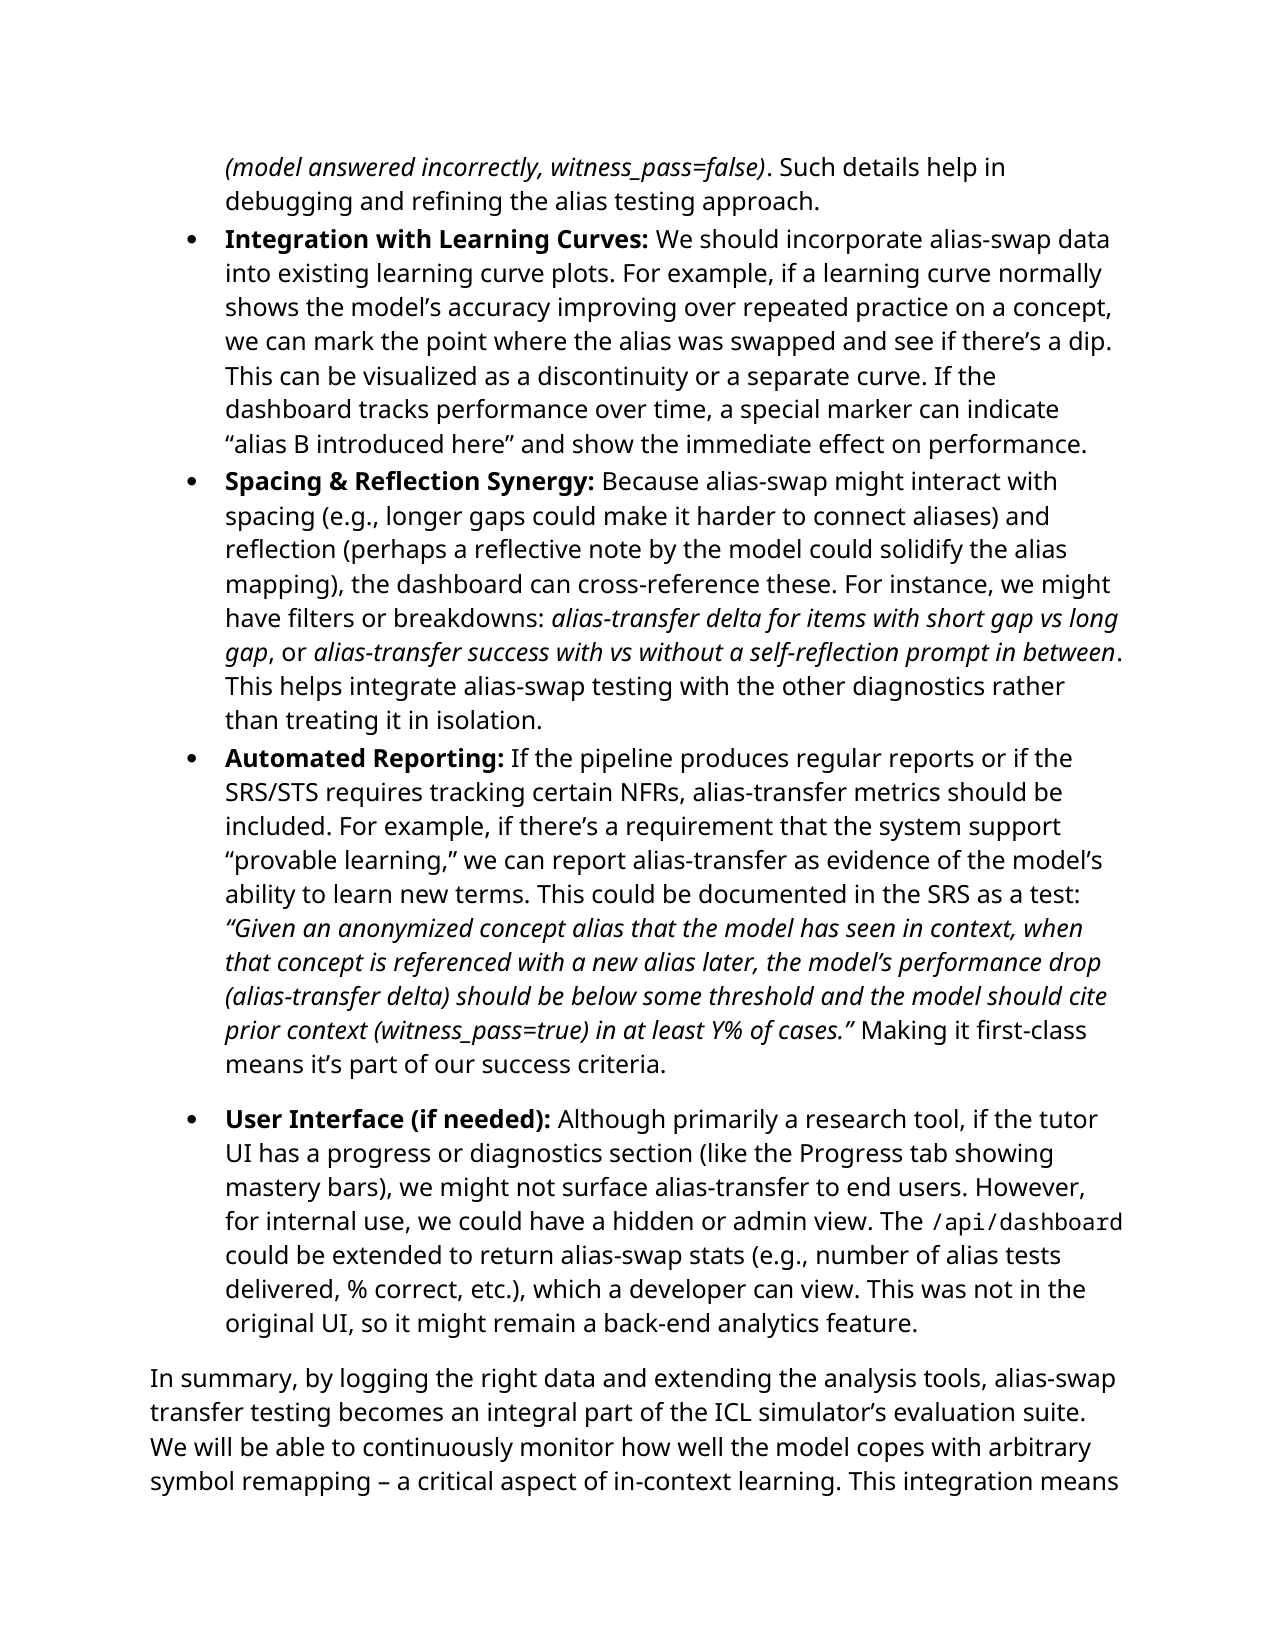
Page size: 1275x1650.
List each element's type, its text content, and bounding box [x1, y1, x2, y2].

list Integration with Learning Curves: We should incorporate alias-swap data into existing learning curve plots. For example, if a learning curve normally shows the model’s accuracy improving over repeated practice on a concept, we can mark the point where the alias was swapped and see if there’s a dip. This can be visualized as a discontinuity or a separate curve. If the dashboard tracks performance over time, a special marker can indicate “alias B introduced here” and show the immediate effect on performance. [187, 222, 1125, 460]
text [150, 1361, 1125, 1497]
list Automated Reporting: If the pipeline produces regular reports or if the SRS/STS requires tracking certain NFRs, alias-transfer metrics should be included. For example, if there’s a requirement that the system support “provable learning,” we can report alias-transfer as evidence of the model’s ability to learn new terms. This could be documented in the SRS as a test: “Given an anonymized concept alias that the model has seen in context, when that concept is referenced with a new alias later, the model’s performance drop (alias-transfer delta) should be below some threshold and the model should cite prior context (witness_pass=true) in at least Y% of cases.” Making it first-class means it’s part of our success criteria. [187, 740, 1125, 1081]
list Spacing & Reflection Synergy: Because alias-swap might interact with spacing (e.g., longer gaps could make it harder to connect aliases) and reflection (perhaps a reflective note by the model could solidify the alias mapping), the dashboard can cross-reference these. For instance, we might have filters or breakdowns: alias-transfer delta for items with short gap vs long gap, or alias-transfer success with vs without a self-reflection prompt in between. This helps integrate alias-swap testing with the other diagnostics rather than treating it in isolation. [187, 464, 1125, 737]
list User Interface (if needed): Although primarily a research tool, if the tutor UI has a progress or diagnostics section (like the Progress tab showing mastery bars), we might not surface alias-transfer to end users. However, for internal use, we could have a hidden or admin view. The /api/dashboard could be extended to return alias-swap stats (e.g., number of alias tests delivered, % correct, etc.), which a developer can view. This was not in the original UI, so it might remain a back-end analytics feature. [187, 1102, 1125, 1340]
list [187, 150, 1125, 218]
